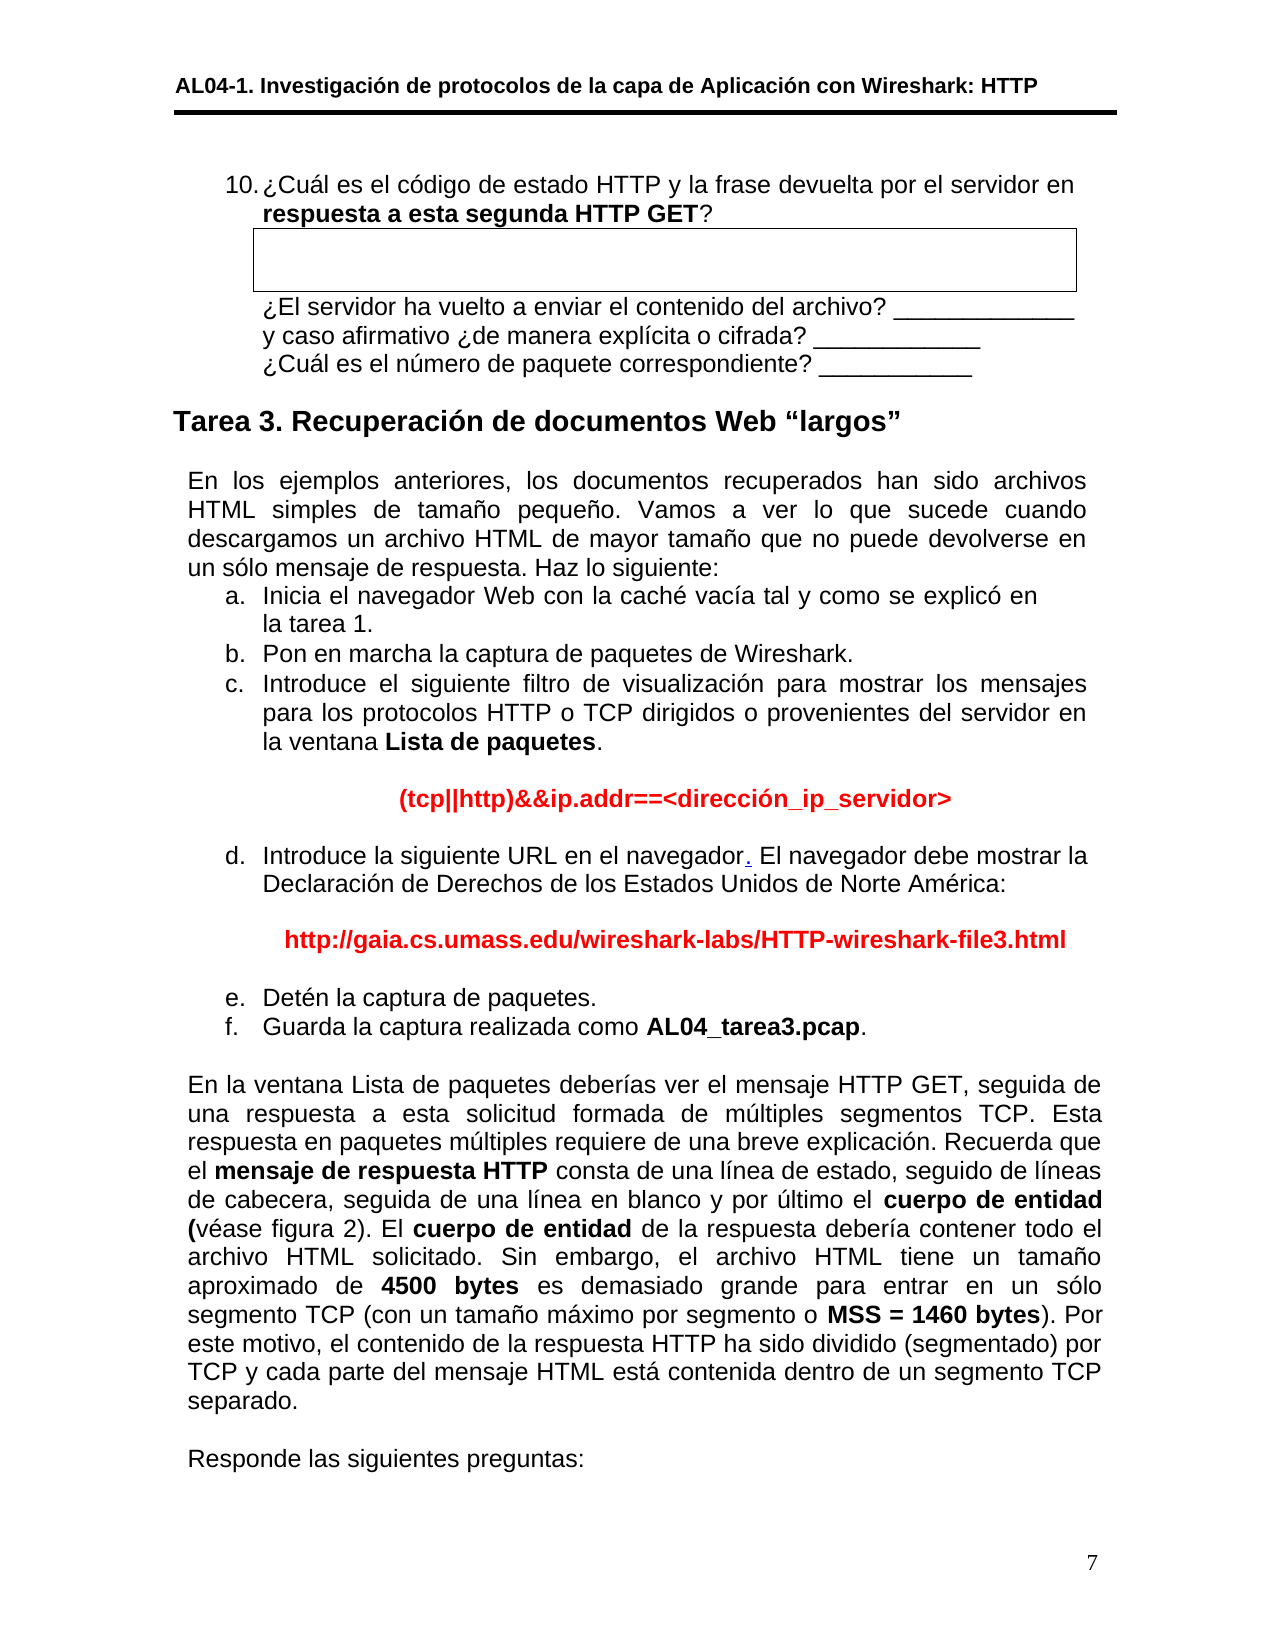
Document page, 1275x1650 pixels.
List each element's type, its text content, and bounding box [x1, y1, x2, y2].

text En la ventana Lista de paquetes deberías ver el mensaje HTTP GET, seguida de una respuesta a esta solicitud formada de múltiples segmentos TCP. Esta respuesta en paquetes múltiples requiere de una breve explicación. Recuerda que el mensaje de respuesta HTTP consta de una línea de estado, seguido de líneas de cabecera, seguida de una línea en blanco y por último el cuerpo de entidad (véase figura 2). El cuerpo de entidad de la respuesta debería contener todo el archivo HTML solicitado. Sin embargo, el archivo HTML tiene un tamaño aproximado de 4500 bytes es demasiado grande para entrar en un sólo segmento TCP (con un tamaño máximo por segmento o MSS = 1460 bytes). Por este motivo, el contenido de la respuesta HTTP ha sido dividido (segmentado) por TCP y cada parte del mensaje HTML está contenida dentro de un segmento TCP separado. [187, 1070, 1103, 1415]
list Detén la captura de paquetes. [225, 984, 1088, 1012]
list Inicia el navegador Web con la caché vacía tal y como se explicó en la tarea 1. [225, 582, 1039, 638]
list Introduce el siguiente filtro de visualización para mostrar los mensajes para los protocolos HTTP o TCP dirigidos o provenientes del servidor en la ventana Lista de paquetes. [225, 669, 1088, 755]
list http://gaia.cs.umass.edu/wireshark-labs/HTTP-wireshark-file3.html [262, 926, 1088, 954]
text En los ejemplos anteriores, los documentos recuperados han sido archivos HTML simples de tamaño pequeño. Vamos a ver lo que sucede cuando descargamos un archivo HTML de mayor tamaño que no puede devolverse en un sólo mensaje de respuesta. Haz lo siguiente: [187, 466, 1088, 581]
list ¿Cuál es el número de paquete correspondiente? ___________ [262, 350, 1098, 378]
list Guarda la captura realizada como AL04_tarea3.pcap. [225, 1012, 1088, 1041]
list Introduce la siguiente URL en el navegador. El navegador debe mostrar la Declaración de Derechos de los Estados Unidos de Norte América: [225, 842, 1088, 898]
list ¿El servidor ha vuelto a enviar el contenido del archivo? _____________ y caso afirmativo ¿de manera explícita o cifrada? ____________ [262, 292, 1076, 349]
subtitle Tarea 3. Recuperación de documentos Web “largos” [173, 404, 1098, 438]
text Responde las siguientes preguntas: [187, 1443, 1098, 1472]
list ¿Cuál es el código de estado HTTP y la frase devuelta por el servidor en respuesta a esta segunda HTTP GET? [225, 170, 1076, 228]
list (tcp||http)&&ip.addr==<dirección_ip_servidor> [262, 784, 1088, 813]
list Pon en marcha la captura de paquetes de Wireshark. [225, 638, 1088, 669]
